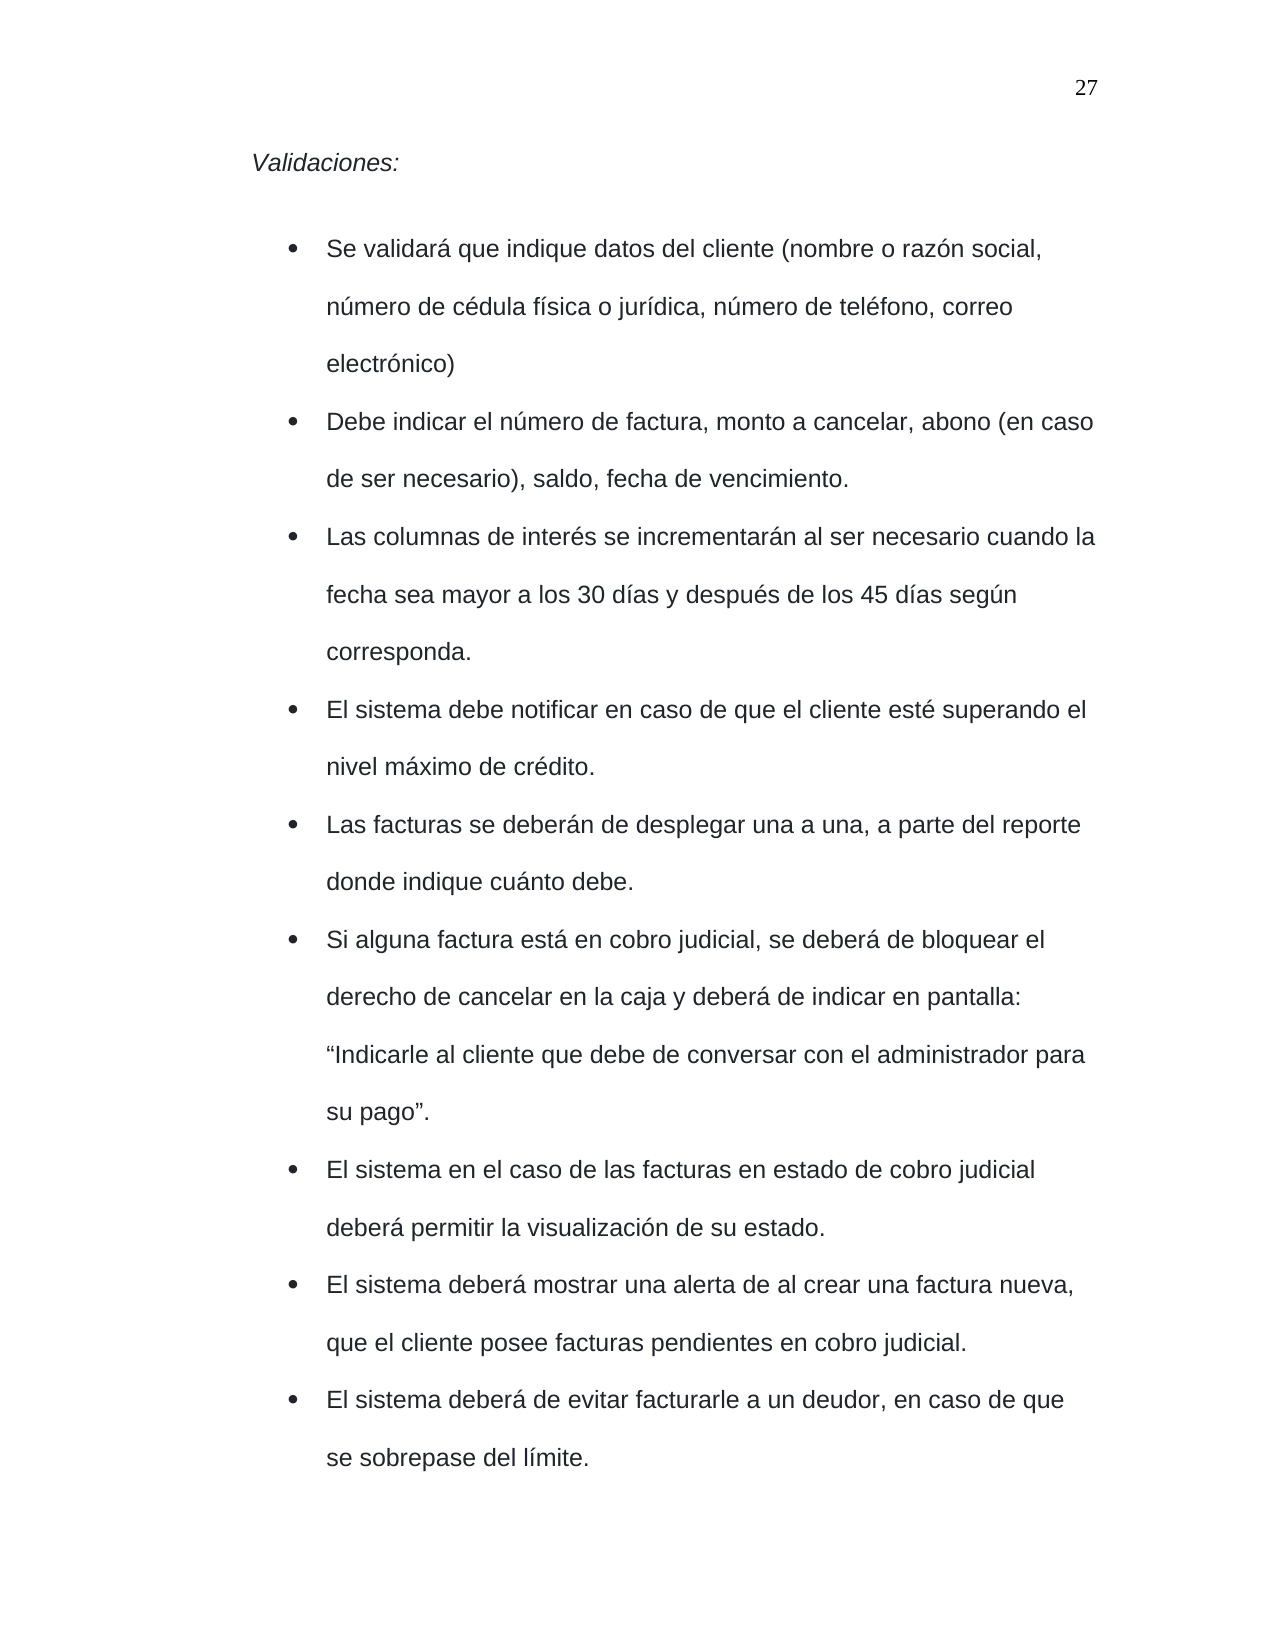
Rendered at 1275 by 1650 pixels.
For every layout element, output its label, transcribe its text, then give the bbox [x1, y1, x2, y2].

list Debe indicar el número de factura, monto a cancelar, abono (en caso de ser necesario), saldo, fecha de vencimiento. [288, 407, 1098, 493]
text Validaciones: [251, 148, 1098, 176]
list Se validará que indique datos del cliente (nombre o razón social, número de cédula física o jurídica, número de teléfono, correo electrónico) [288, 234, 1098, 378]
list El sistema deberá mostrar una alerta de al crear una factura nueva, que el cliente posee facturas pendientes en cobro judicial. [288, 1270, 1098, 1356]
list El sistema debe notificar en caso de que el cliente esté superando el nivel máximo de crédito. [288, 694, 1098, 781]
list El sistema deberá de evitar facturarle a un deudor, en caso de que se sobrepase del límite. [288, 1385, 1098, 1471]
list Las columnas de interés se incrementarán al ser necesario cuando la fecha sea mayor a los 30 días y después de los 45 días según corresponda. [288, 522, 1098, 666]
list Si alguna factura está en cobro judicial, se deberá de bloquear el derecho de cancelar en la caja y deberá de indicar en pantalla: “Indicarle al cliente que debe de conversar con el administrador para su pago”. [288, 925, 1098, 1126]
list Las facturas se deberán de desplegar una a una, a parte del reporte donde indique cuánto debe. [288, 810, 1098, 896]
list El sistema en el caso de las facturas en estado de cobro judicial deberá permitir la visualización de su estado. [288, 1155, 1098, 1241]
